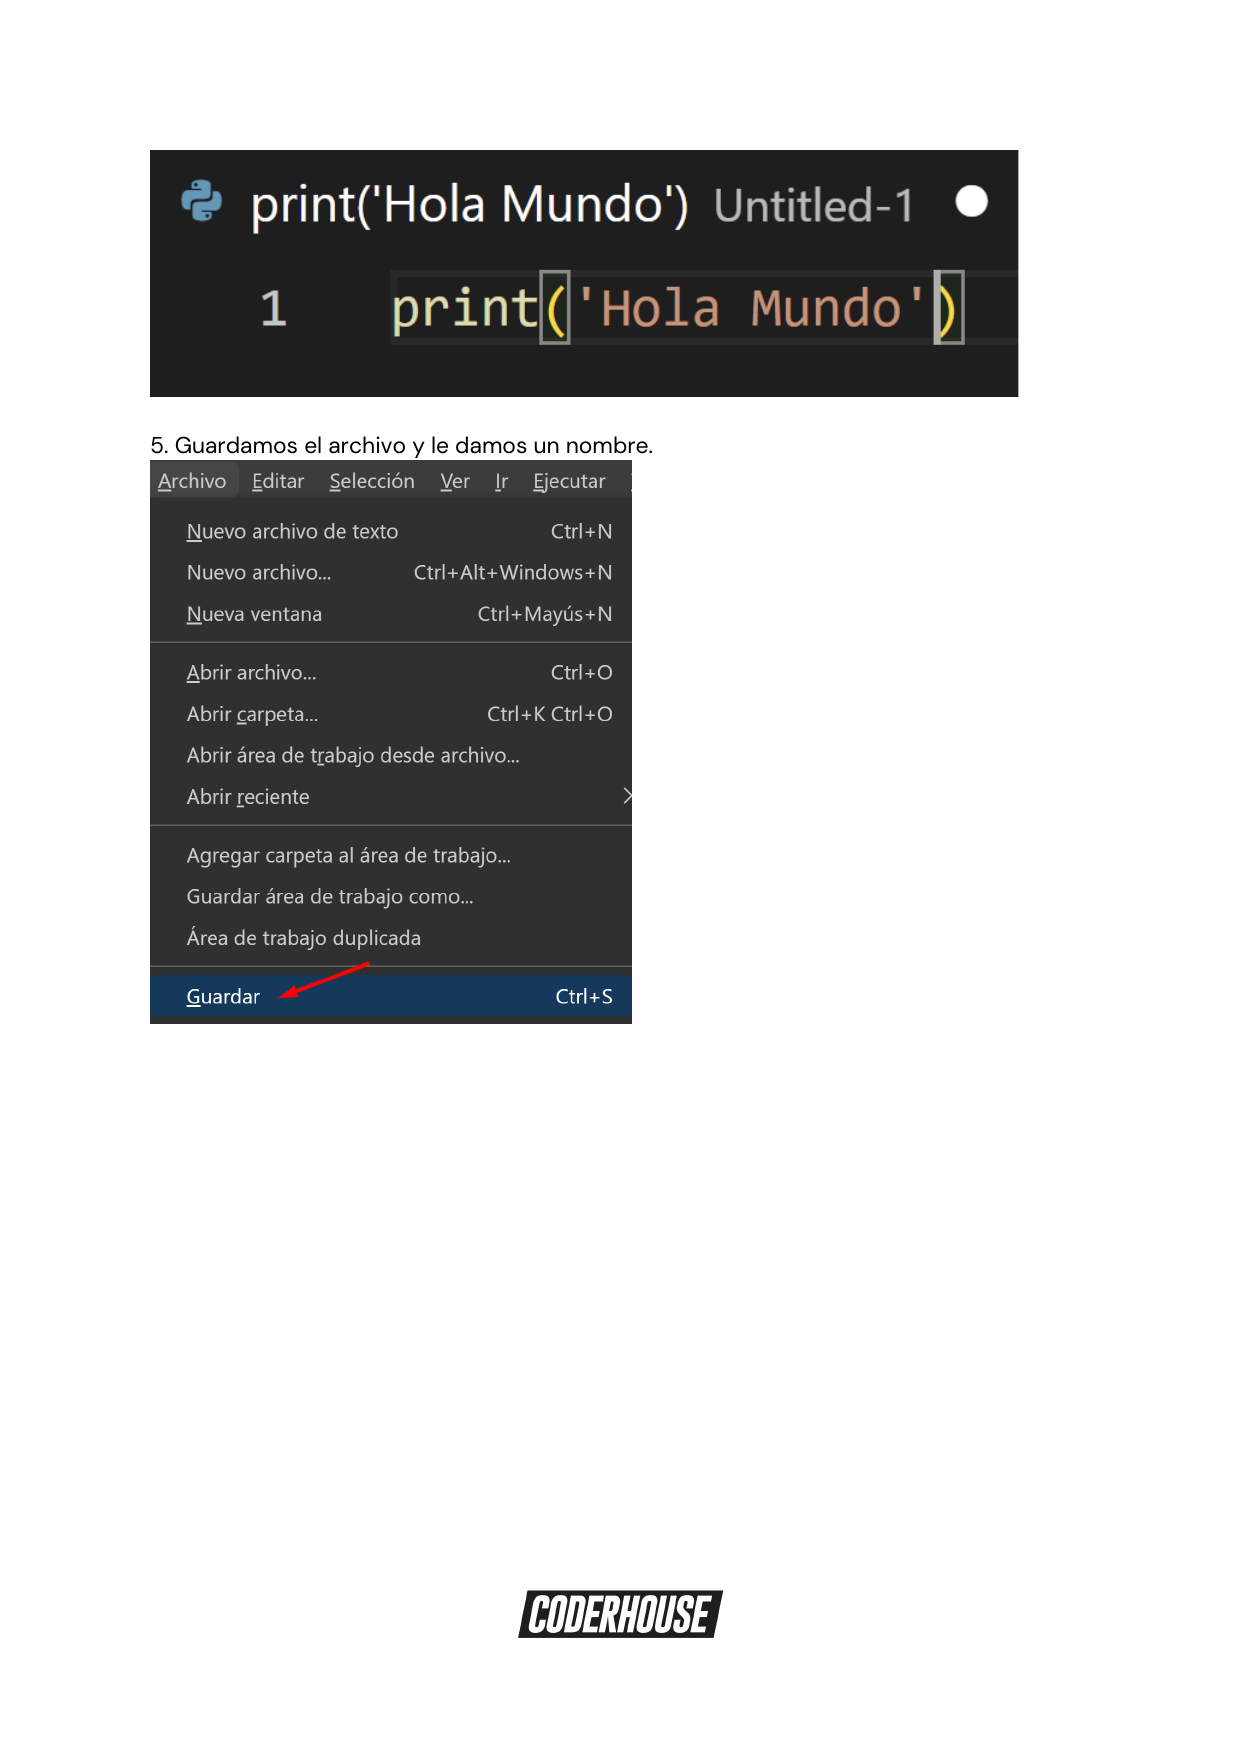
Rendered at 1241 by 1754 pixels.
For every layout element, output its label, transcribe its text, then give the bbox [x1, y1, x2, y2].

text 5. Guardamos el archivo y le damos un nombre. [150, 430, 1090, 460]
picture [150, 150, 1019, 397]
picture [512, 1587, 728, 1641]
picture [150, 460, 632, 1024]
